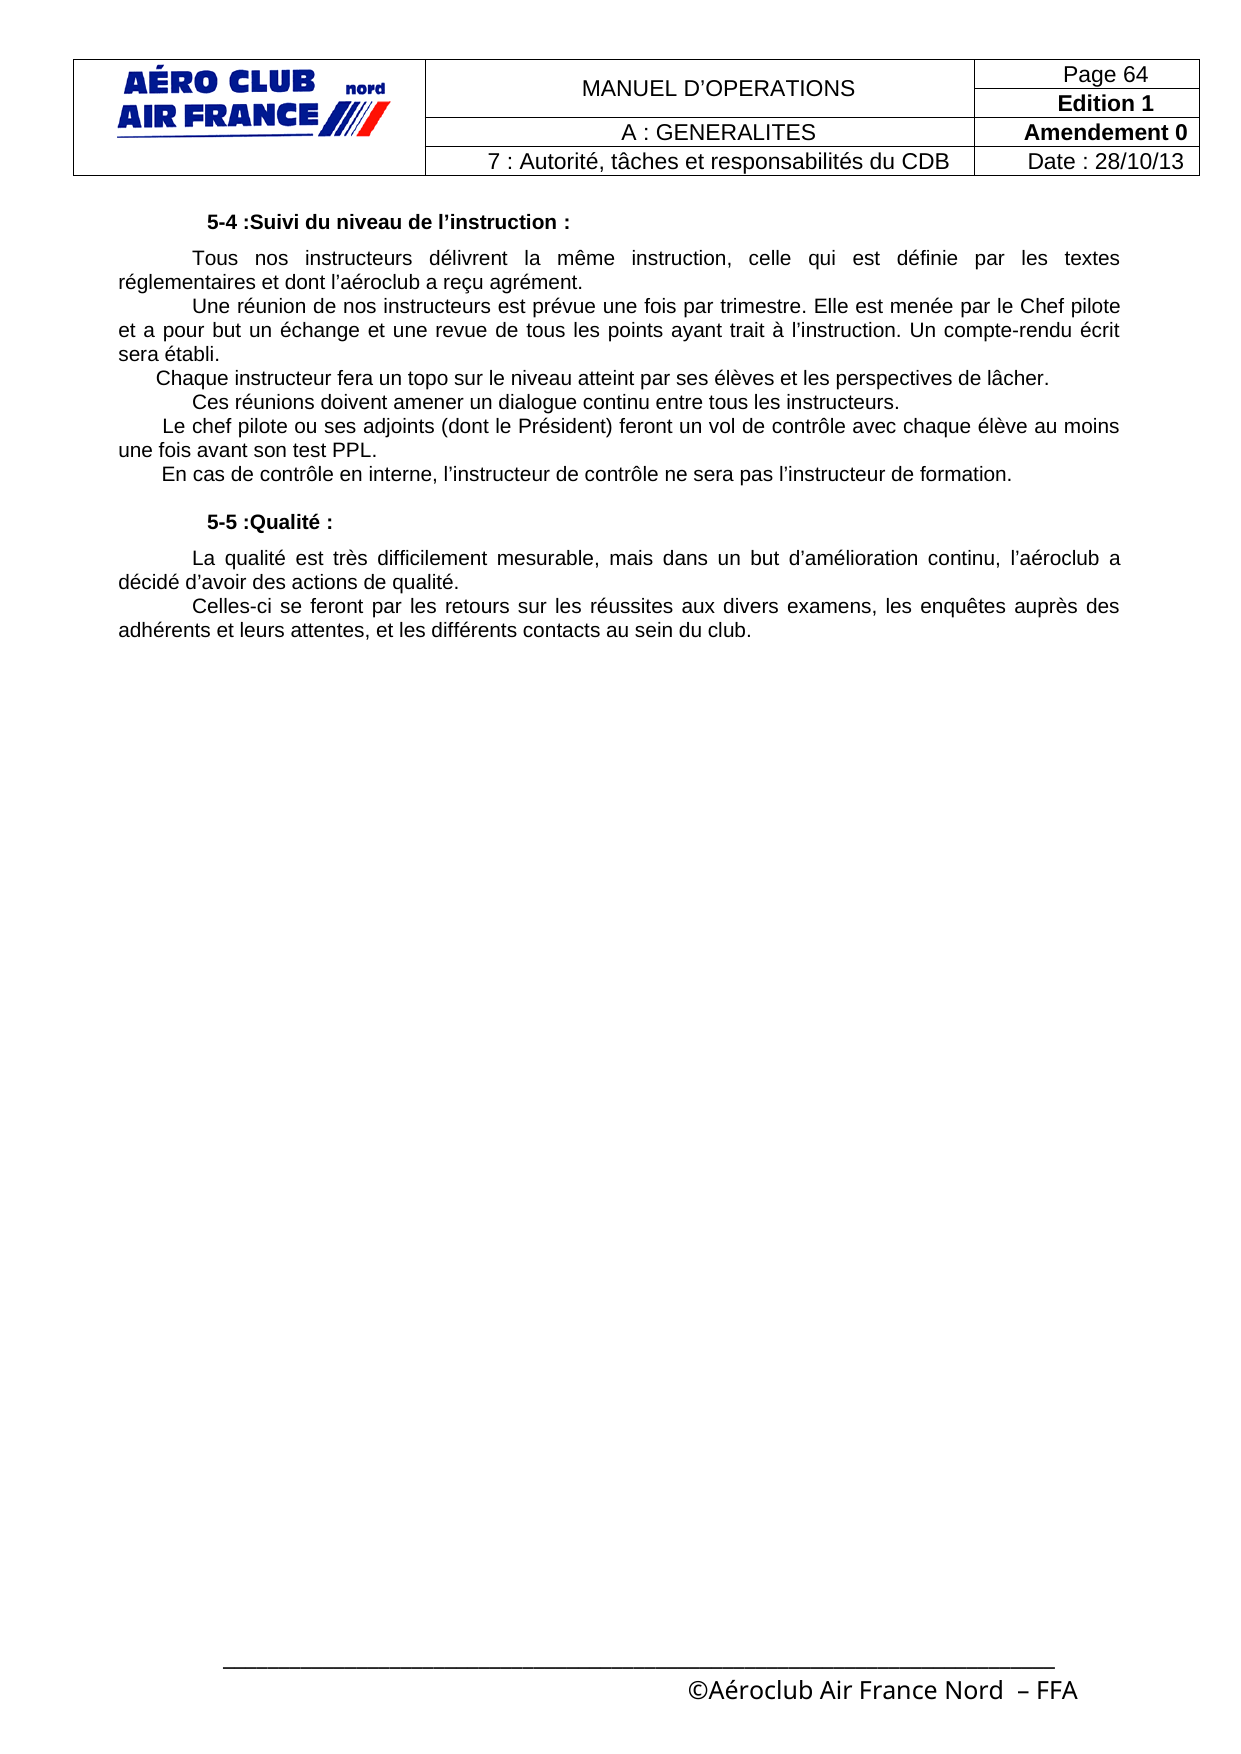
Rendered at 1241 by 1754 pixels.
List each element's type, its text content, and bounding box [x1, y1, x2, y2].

list Qualité : [207, 510, 1122, 534]
text Tous nos instructeurs délivrent la même instruction, celle qui est définie par les textes réglementaires et dont l’aéroclub a reçu agrément. [118, 246, 1122, 294]
text En cas de contrôle en interne, l’instructeur de contrôle ne sera pas l’instructeur de formation. [118, 462, 1122, 486]
text Chaque instructeur fera un topo sur le niveau atteint par ses élèves et les perspectives de lâcher. [118, 366, 1122, 390]
text Une réunion de nos instructeurs est prévue une fois par trimestre. Elle est menée par le Chef pilote et a pour but un échange et une revue de tous les points ayant trait à l’instruction. Un compte-rendu écrit sera établi. [118, 294, 1122, 366]
text La qualité est très difficilement mesurable, mais dans un but d’amélioration continu, l’aéroclub a décidé d’avoir des actions de qualité. [118, 546, 1122, 594]
text Ces réunions doivent amener un dialogue continu entre tous les instructeurs. [118, 390, 1122, 414]
text Le chef pilote ou ses adjoints (dont le Président) feront un vol de contrôle avec chaque élève au moins une fois avant son test PPL. [118, 414, 1122, 462]
list Suivi du niveau de l’instruction : [207, 210, 1122, 234]
text Celles-ci se feront par les retours sur les réussites aux divers examens, les enquêtes auprès des adhérents et leurs attentes, et les différents contacts au sein du club. [118, 594, 1122, 642]
